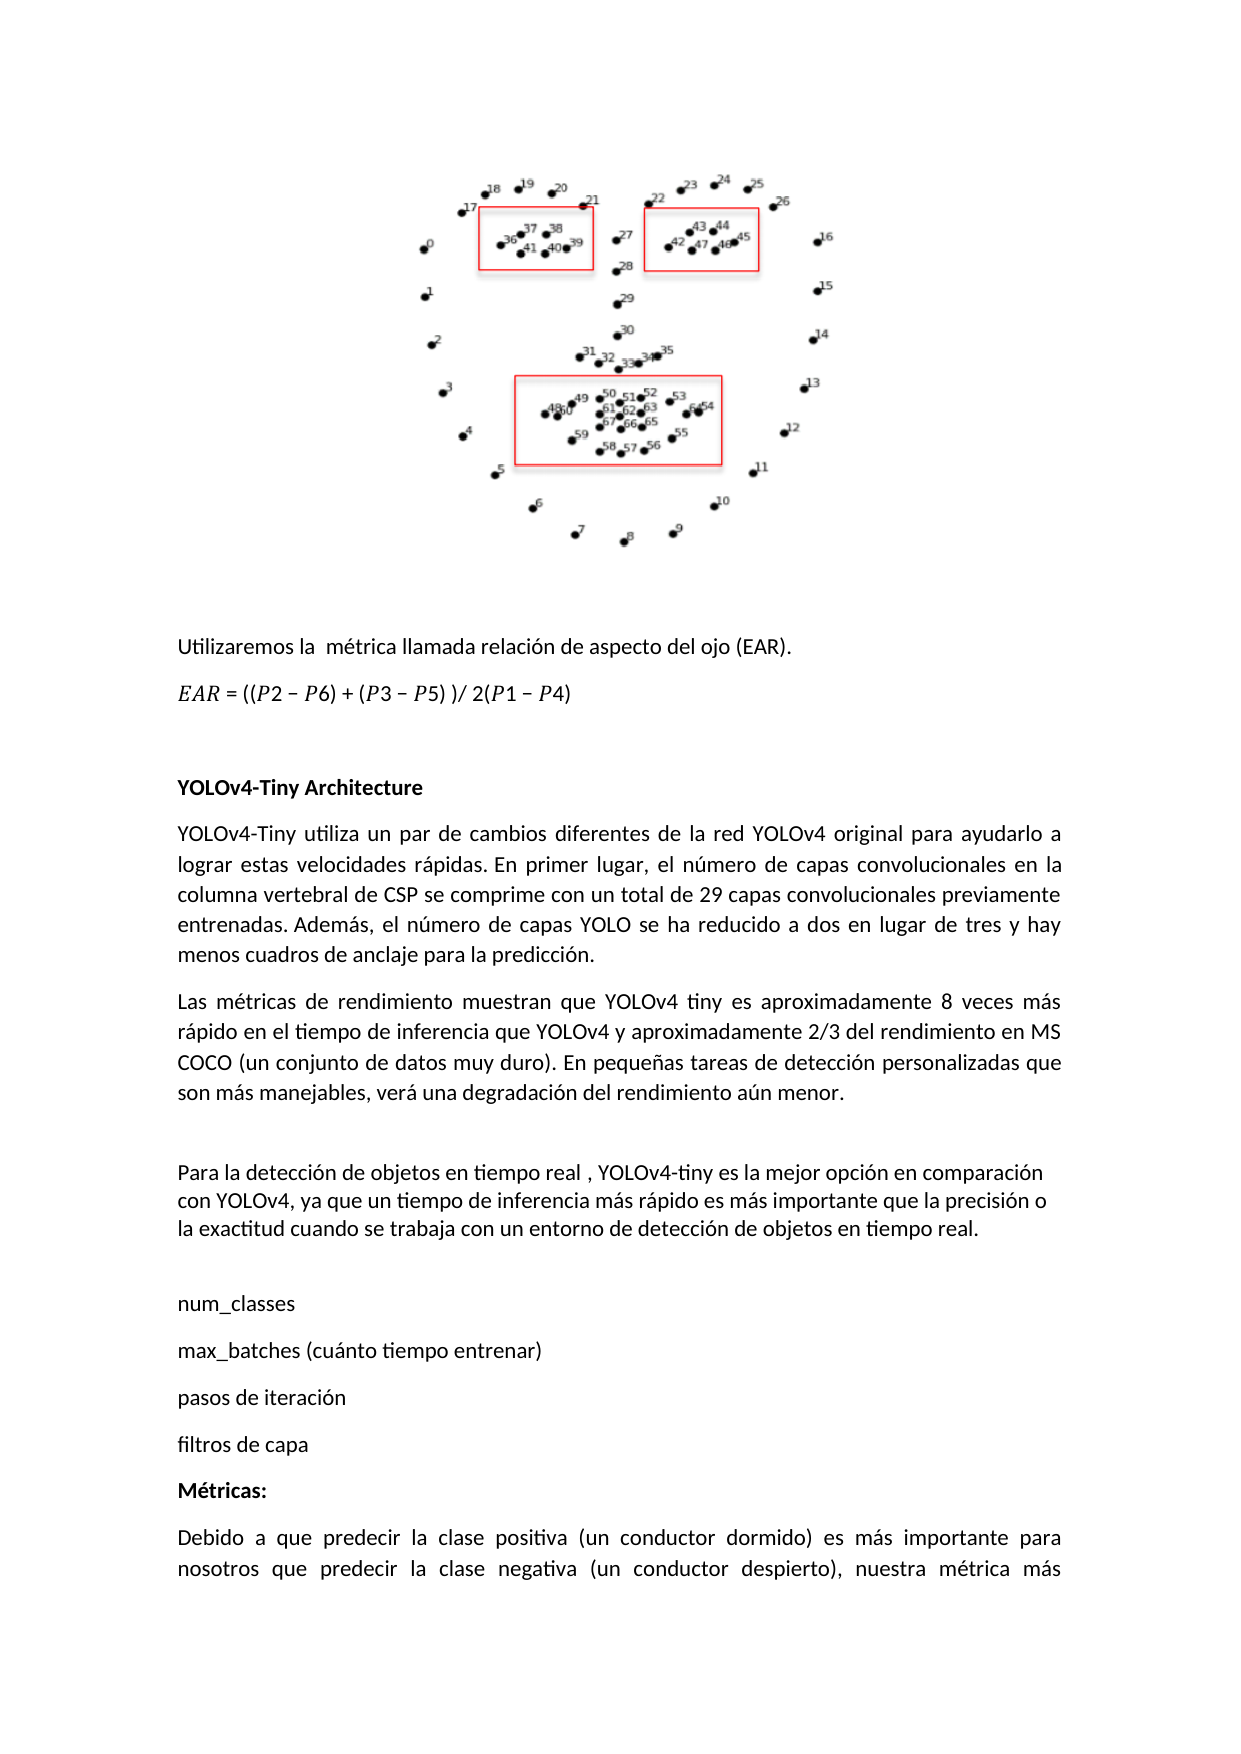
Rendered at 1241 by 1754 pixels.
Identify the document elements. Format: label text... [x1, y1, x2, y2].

text Utilizaremos la métrica llamada relación de aspecto del ojo (EAR). [177, 632, 1063, 660]
text Para la detección de objetos en tiempo real , YOLOv4-tiny es la mejor opción en comparación con YOLOv4, ya que un tiempo de inferencia más rápido es más importante que la precisión o la exactitud cuando se trabaja con un entorno de detección de objetos en tiempo real. [177, 1158, 1063, 1242]
text pasos de iteración [177, 1383, 1063, 1411]
text max_batches (cuánto tiempo entrenar) [177, 1336, 1063, 1364]
text YOLOv4-Tiny utiliza un par de cambios diferentes de la red YOLOv4 original para ayudarlo a lograr estas velocidades rápidas. En primer lugar, el número de capas convolucionales en la columna vertebral de CSP se comprime con un total de 29 capas convolucionales previamente entrenadas. Además, el número de capas YOLO se ha reducido a dos en lugar de tres y hay menos cuadros de anclaje para la predicción. [177, 819, 1063, 968]
text Métricas: [177, 1477, 1063, 1504]
text YOLOv4-Tiny Architecture [177, 773, 1063, 801]
picture [177, 147, 995, 567]
text num_classes [177, 1289, 1063, 1317]
text 𝐸𝐴𝑅 = ((𝑃2 − 𝑃6) + (𝑃3 − 𝑃5) )/ 2(𝑃1 − 𝑃4) [177, 679, 1063, 707]
text filtros de capa [177, 1430, 1063, 1458]
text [177, 1523, 1063, 1582]
text Las métricas de rendimiento muestran que YOLOv4 tiny es aproximadamente 8 veces más rápido en el tiempo de inferencia que YOLOv4 y aproximadamente 2/3 del rendimiento en MS COCO (un conjunto de datos muy duro). En pequeñas tareas de detección personalizadas que son más manejables, verá una degradación del rendimiento aún menor. [177, 987, 1063, 1106]
